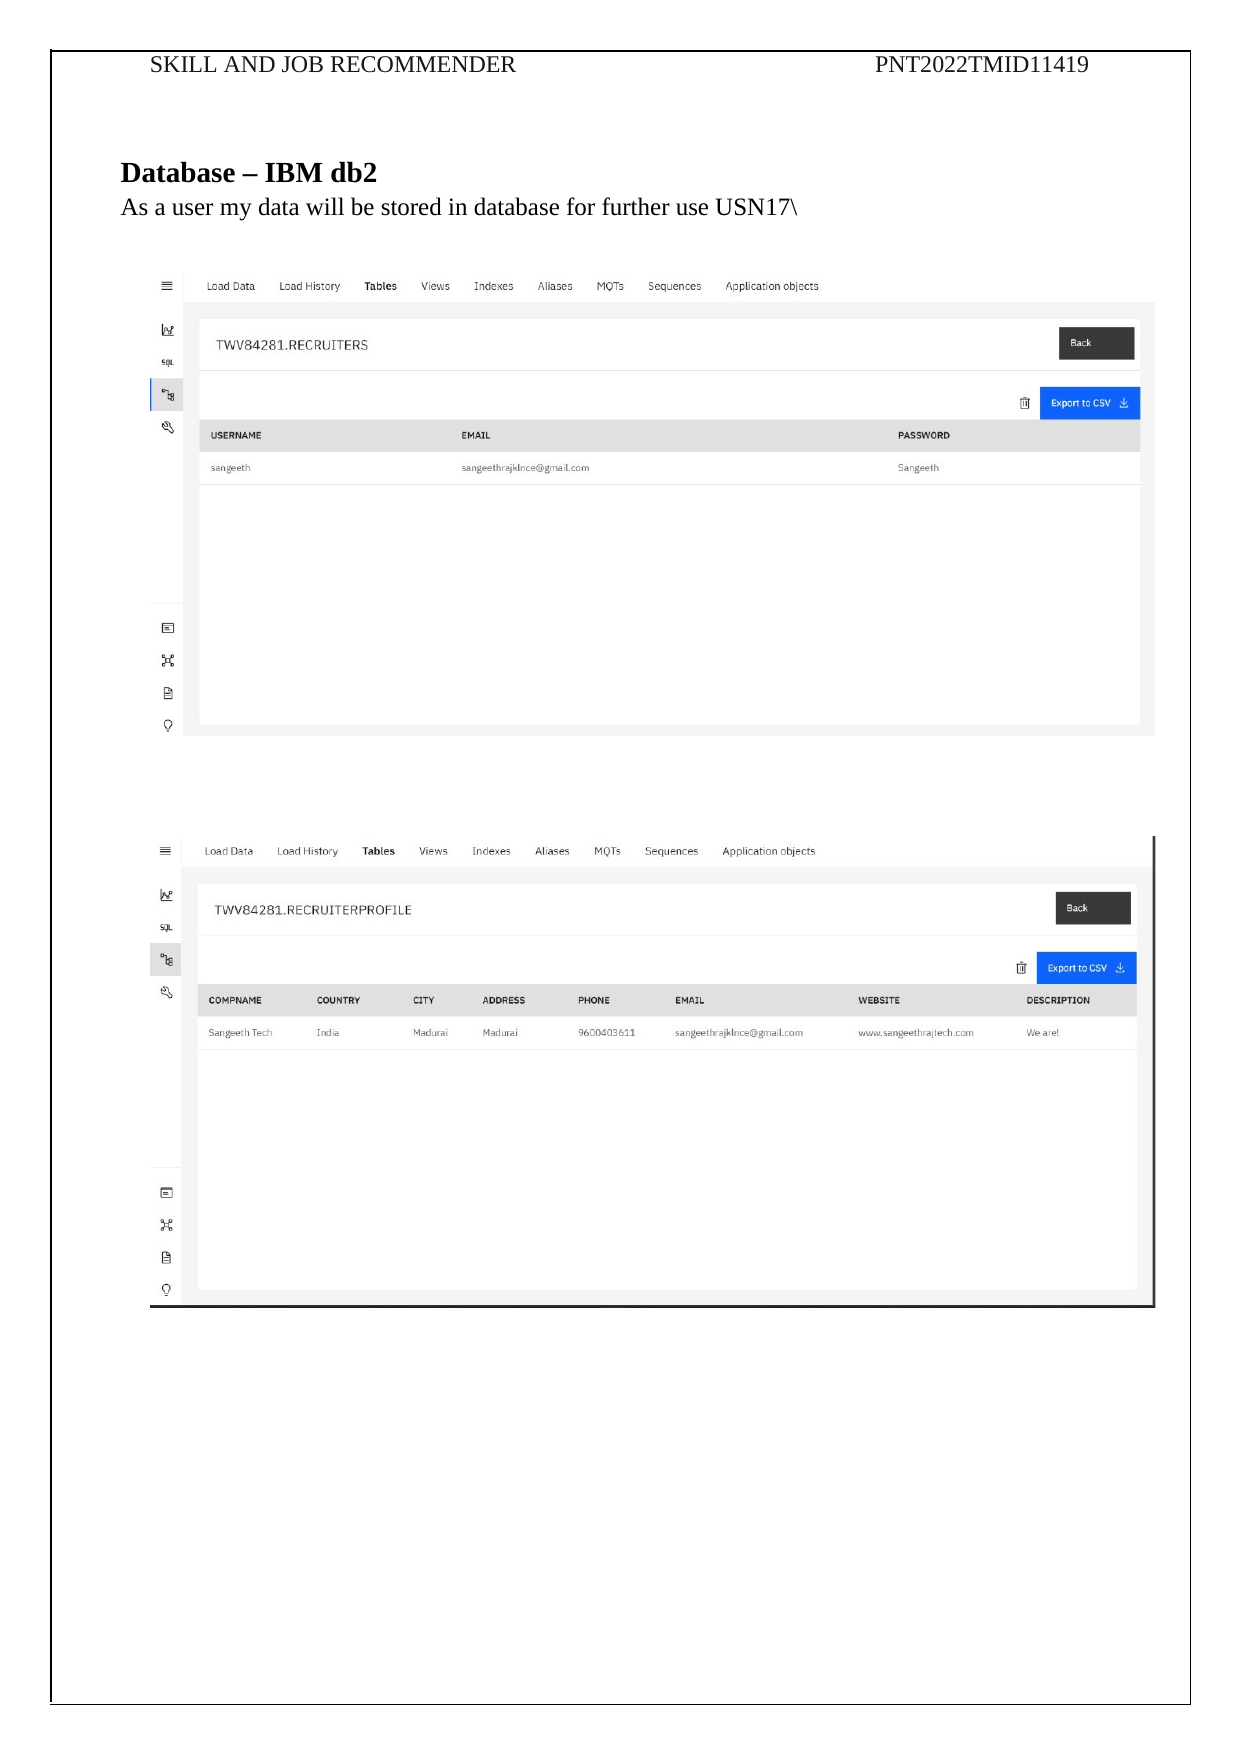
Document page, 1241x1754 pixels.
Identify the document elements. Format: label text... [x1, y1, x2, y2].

picture [150, 836, 1156, 1308]
picture [150, 272, 1156, 736]
text Database – IBM db2 [52, 156, 1172, 189]
text As a user my data will be stored in database for further use USN17\ [52, 192, 1172, 221]
